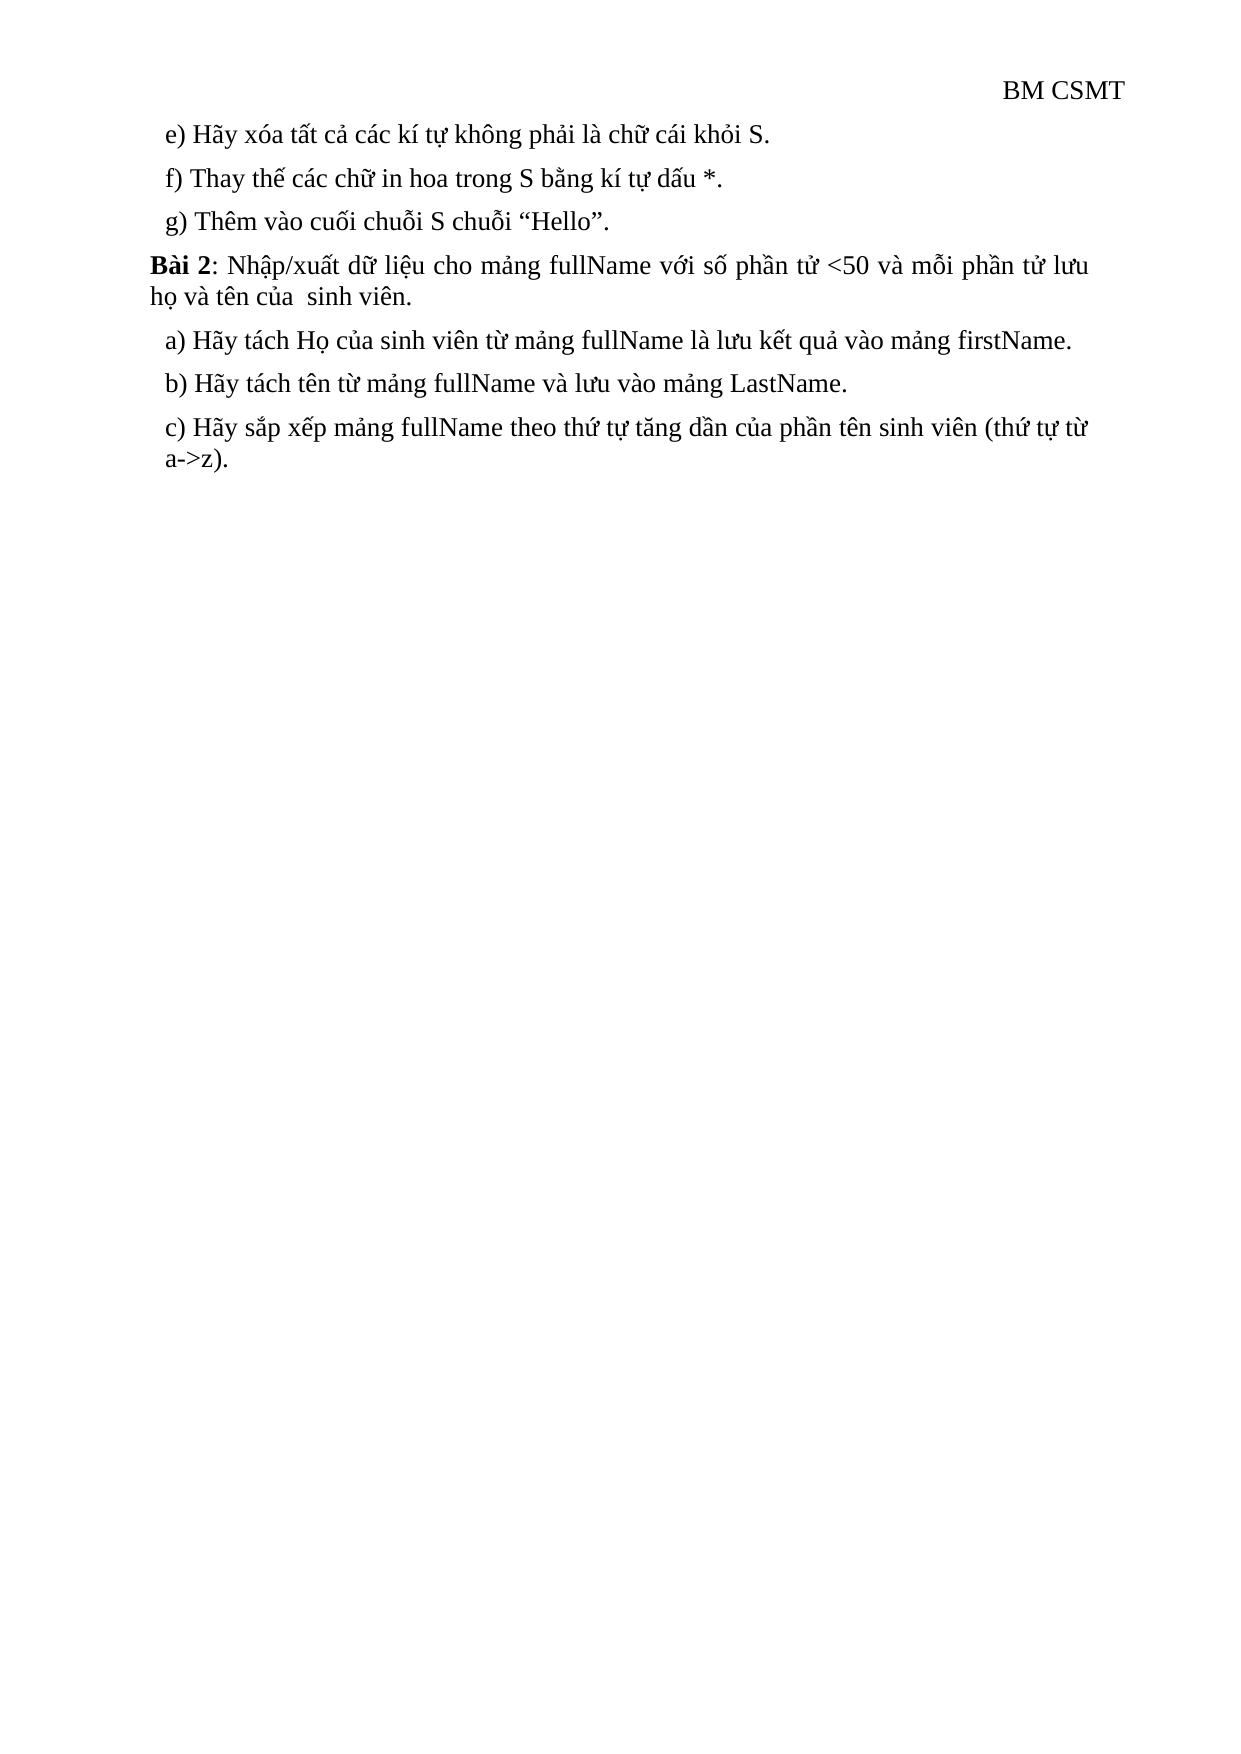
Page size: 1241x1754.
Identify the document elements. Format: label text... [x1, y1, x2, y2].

text f) Thay thế các chữ in hoa trong S bằng kí tự dấu *. [165, 162, 1090, 193]
text b) Hãy tách tên từ mảng fullName và lưu vào mảng LastName. [165, 367, 1090, 399]
text g) Thêm vào cuối chuỗi S chuỗi “Hello”. [165, 205, 1090, 237]
text Bài 2: Nhập/xuất dữ liệu cho mảng fullName với số phần tử <50 và mỗi phần tử lưu họ và tên của sinh viên. [150, 249, 1090, 311]
text a) Hãy tách Họ của sinh viên từ mảng fullName là lưu kết quả vào mảng firstName. [165, 324, 1090, 355]
text e) Hãy xóa tất cả các kí tự không phải là chữ cái khỏi S. [165, 118, 1090, 149]
text c) Hãy sắp xếp mảng fullName theo thứ tự tăng dần của phần tên sinh viên (thứ tự từ a->z). [165, 411, 1090, 473]
